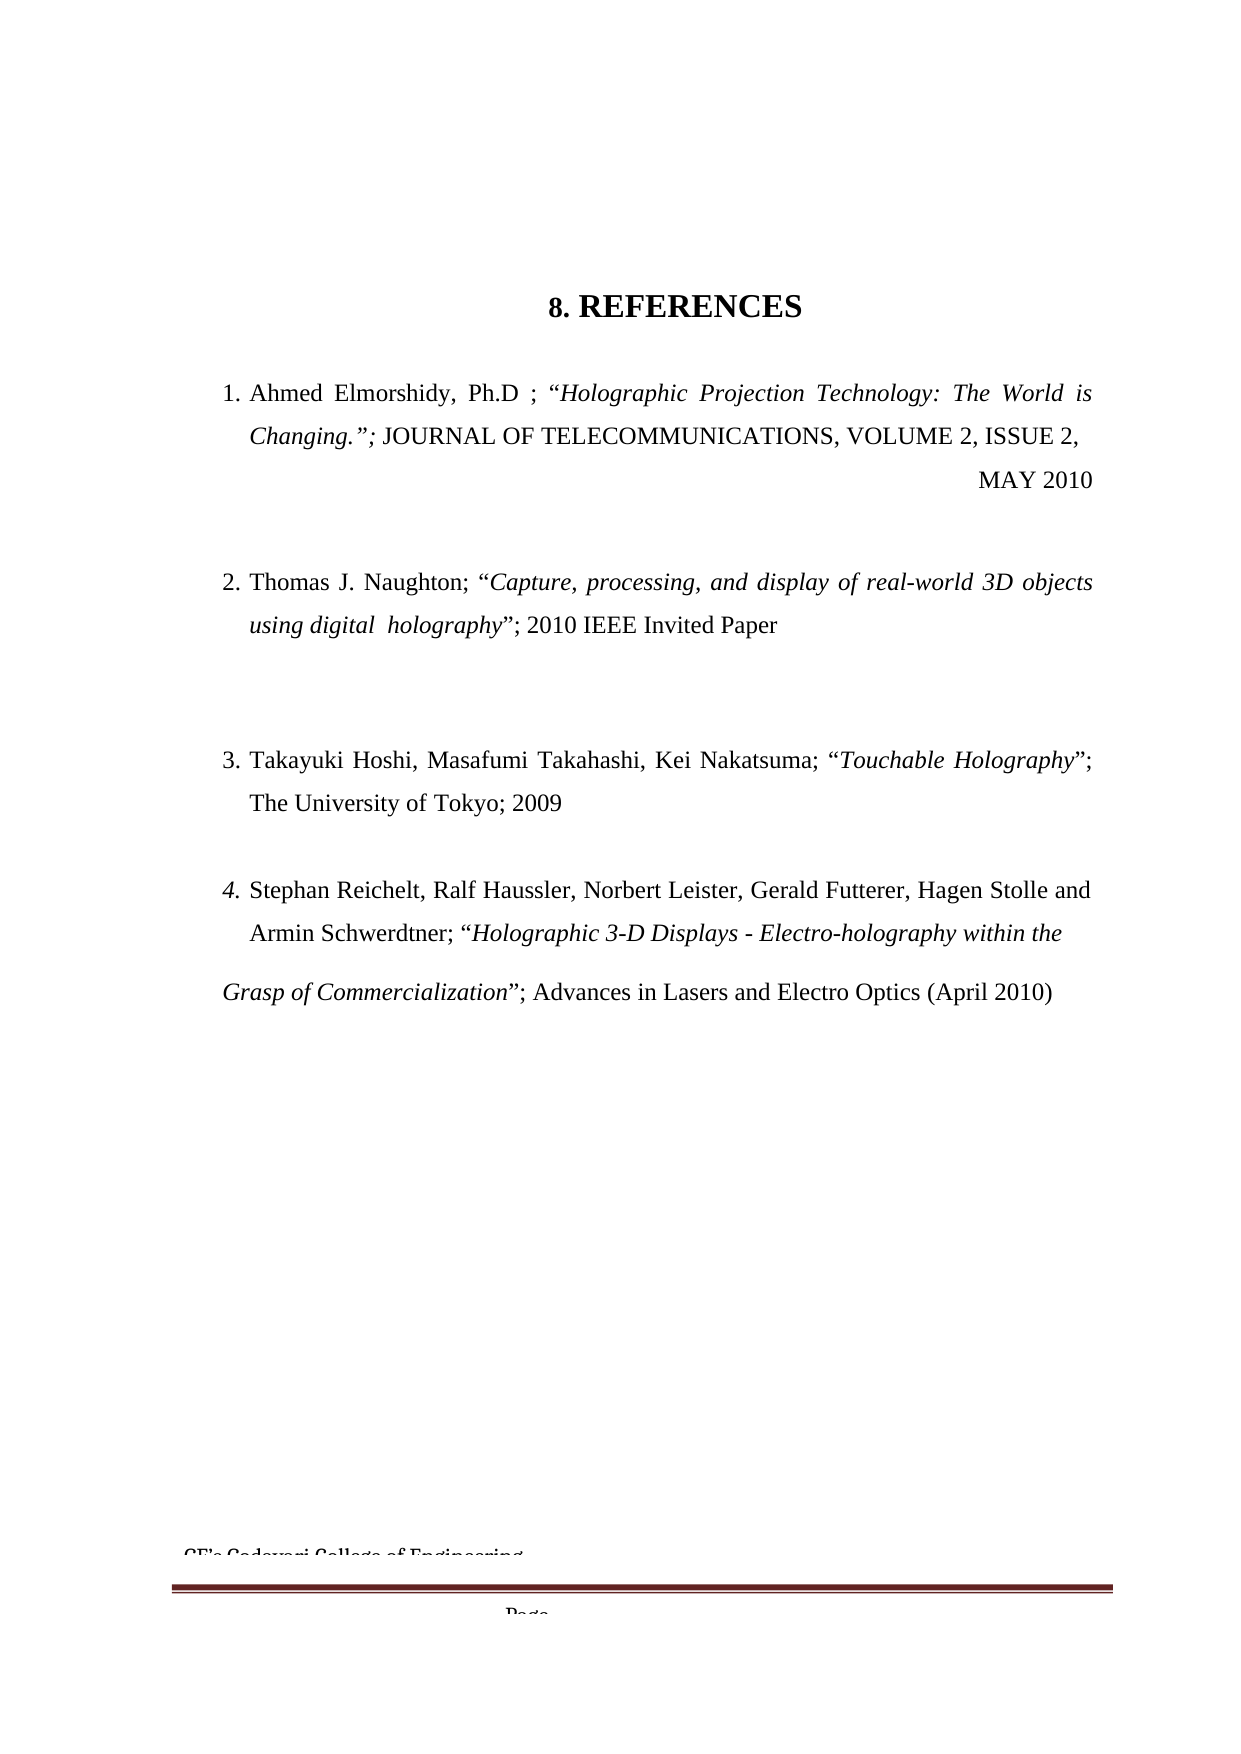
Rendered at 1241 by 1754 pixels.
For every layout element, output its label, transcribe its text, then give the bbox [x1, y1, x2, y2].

text MAY 2010 [978, 466, 1136, 494]
list Ahmed Elmorshidy, Ph.D ; “Holographic Projection Technology: The World is Changing.”; JOURNAL OF TELECOMMUNICATIONS, VOLUME 2, ISSUE 2, [222, 378, 1093, 450]
list Stephan Reichelt, Ralf Haussler, Norbert Leister, Gerald Futterer, Hagen Stolle and Armin Schwerdtner; “Holographic 3-D Displays - Electro-holography within the [222, 875, 1093, 946]
text Grasp of Commercialization”; Advances in Lasers and Electro Optics (April 2010) [222, 977, 1136, 1005]
list Thomas J. Naughton; “Capture, processing, and display of real-world 3D objects using digital holography”; 2010 IEEE Invited Paper [222, 567, 1094, 639]
list Takayuki Hoshi, Masafumi Takahashi, Kei Nakatsuma; “Touchable Holography”; The University of Tokyo; 2009 [222, 745, 1094, 817]
subtitle REFERENCES [548, 286, 1136, 325]
